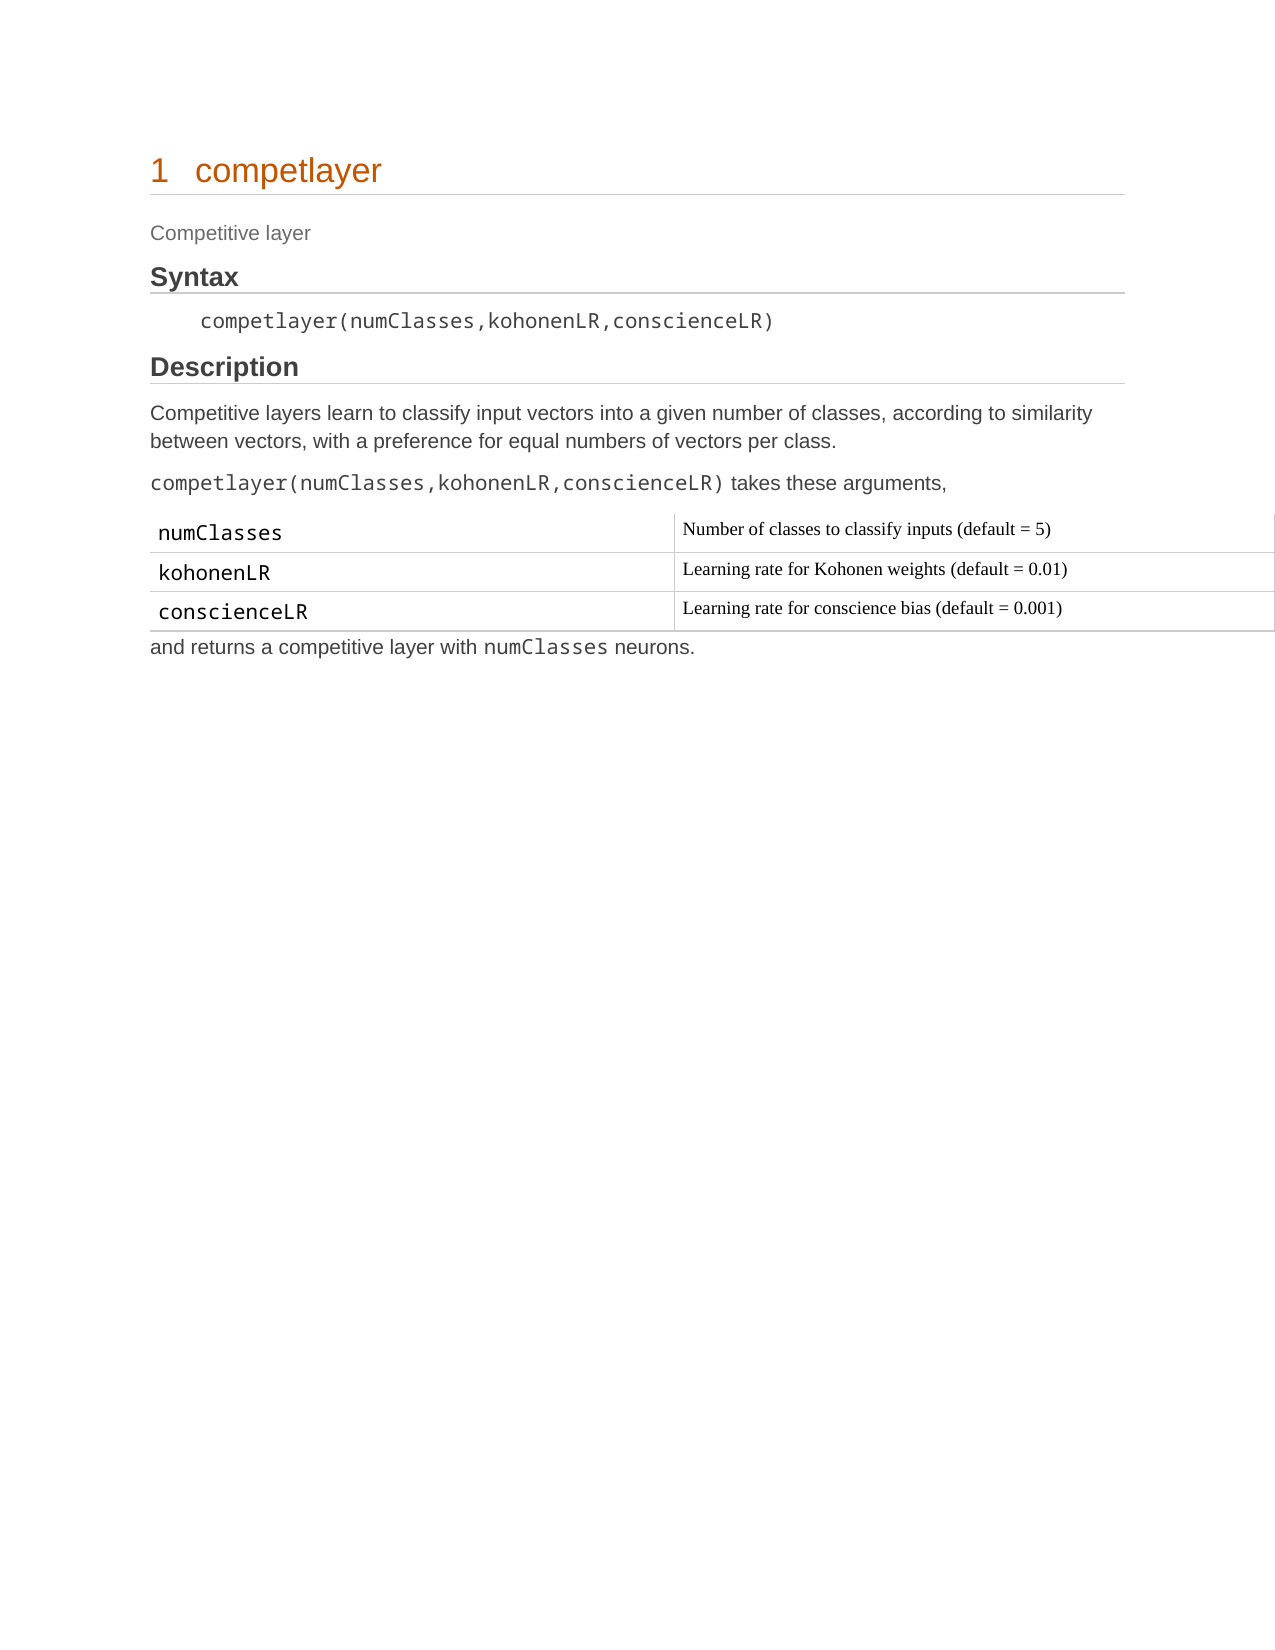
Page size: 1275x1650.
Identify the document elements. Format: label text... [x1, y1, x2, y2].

table_header numClasses [150, 514, 674, 551]
text Description [150, 351, 1125, 383]
table_cell Learning rate for conscience bias (default = 0.001) [675, 592, 1274, 630]
text Competitive layer [150, 220, 1125, 244]
list competlayer [150, 150, 1125, 194]
text Competitive layers learn to classify input vectors into a given number of classes, according to similarity between vectors, with a preference for equal numbers of vectors per class. [150, 397, 1125, 453]
table_cell kohonenLR [150, 553, 674, 591]
text and returns a competitive layer with numClasses neurons. [150, 632, 1125, 660]
table_header Number of classes to classify inputs (default = 5) [675, 514, 1274, 551]
text Syntax [150, 261, 1125, 292]
text competlayer(numClasses,kohonenLR,conscienceLR) takes these arguments, [150, 468, 1125, 497]
text competlayer(numClasses,kohonenLR,conscienceLR) [200, 306, 1125, 335]
table_cell conscienceLR [150, 592, 674, 630]
table_cell Learning rate for Kohonen weights (default = 0.01) [675, 553, 1274, 591]
